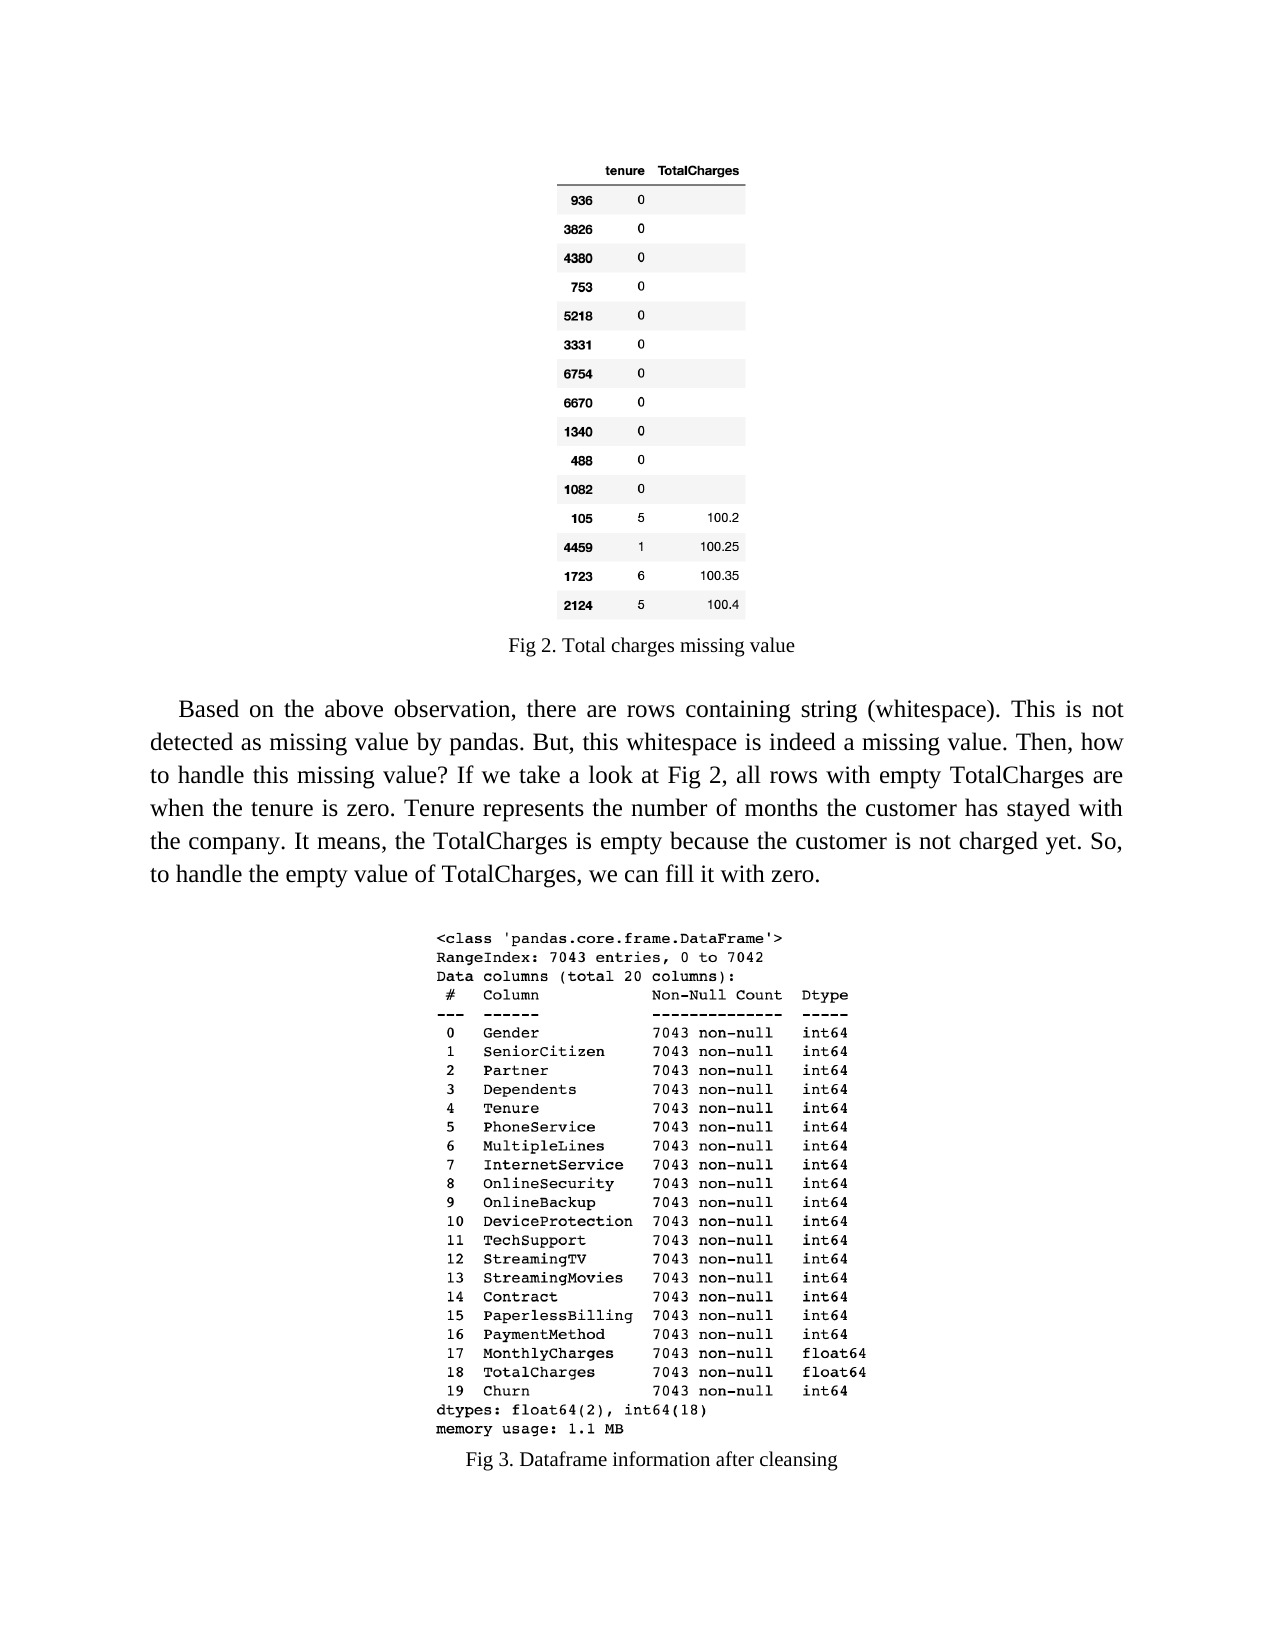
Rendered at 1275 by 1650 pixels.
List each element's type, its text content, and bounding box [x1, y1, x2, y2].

picture [548, 150, 755, 630]
text Fig 2. Total charges missing value [150, 633, 1125, 657]
text Based on the above observation, there are rows containing string (whitespace). This is not detected as missing value by pandas. But, this whitespace is indeed a missing value. Then, how to handle this missing value? If we take a look at Fig 2, all rows with empty TotalCharges are when the tenure is zero. Tenure represents the number of months the customer has stayed with the company. It means, the TotalCharges is empty because the customer is not charged yet. So, to handle the empty value of TotalCharges, we can fill it with zero. [150, 694, 1125, 888]
text Fig 3. Dataframe information after cleansing [150, 1447, 1125, 1471]
picture [428, 925, 875, 1443]
